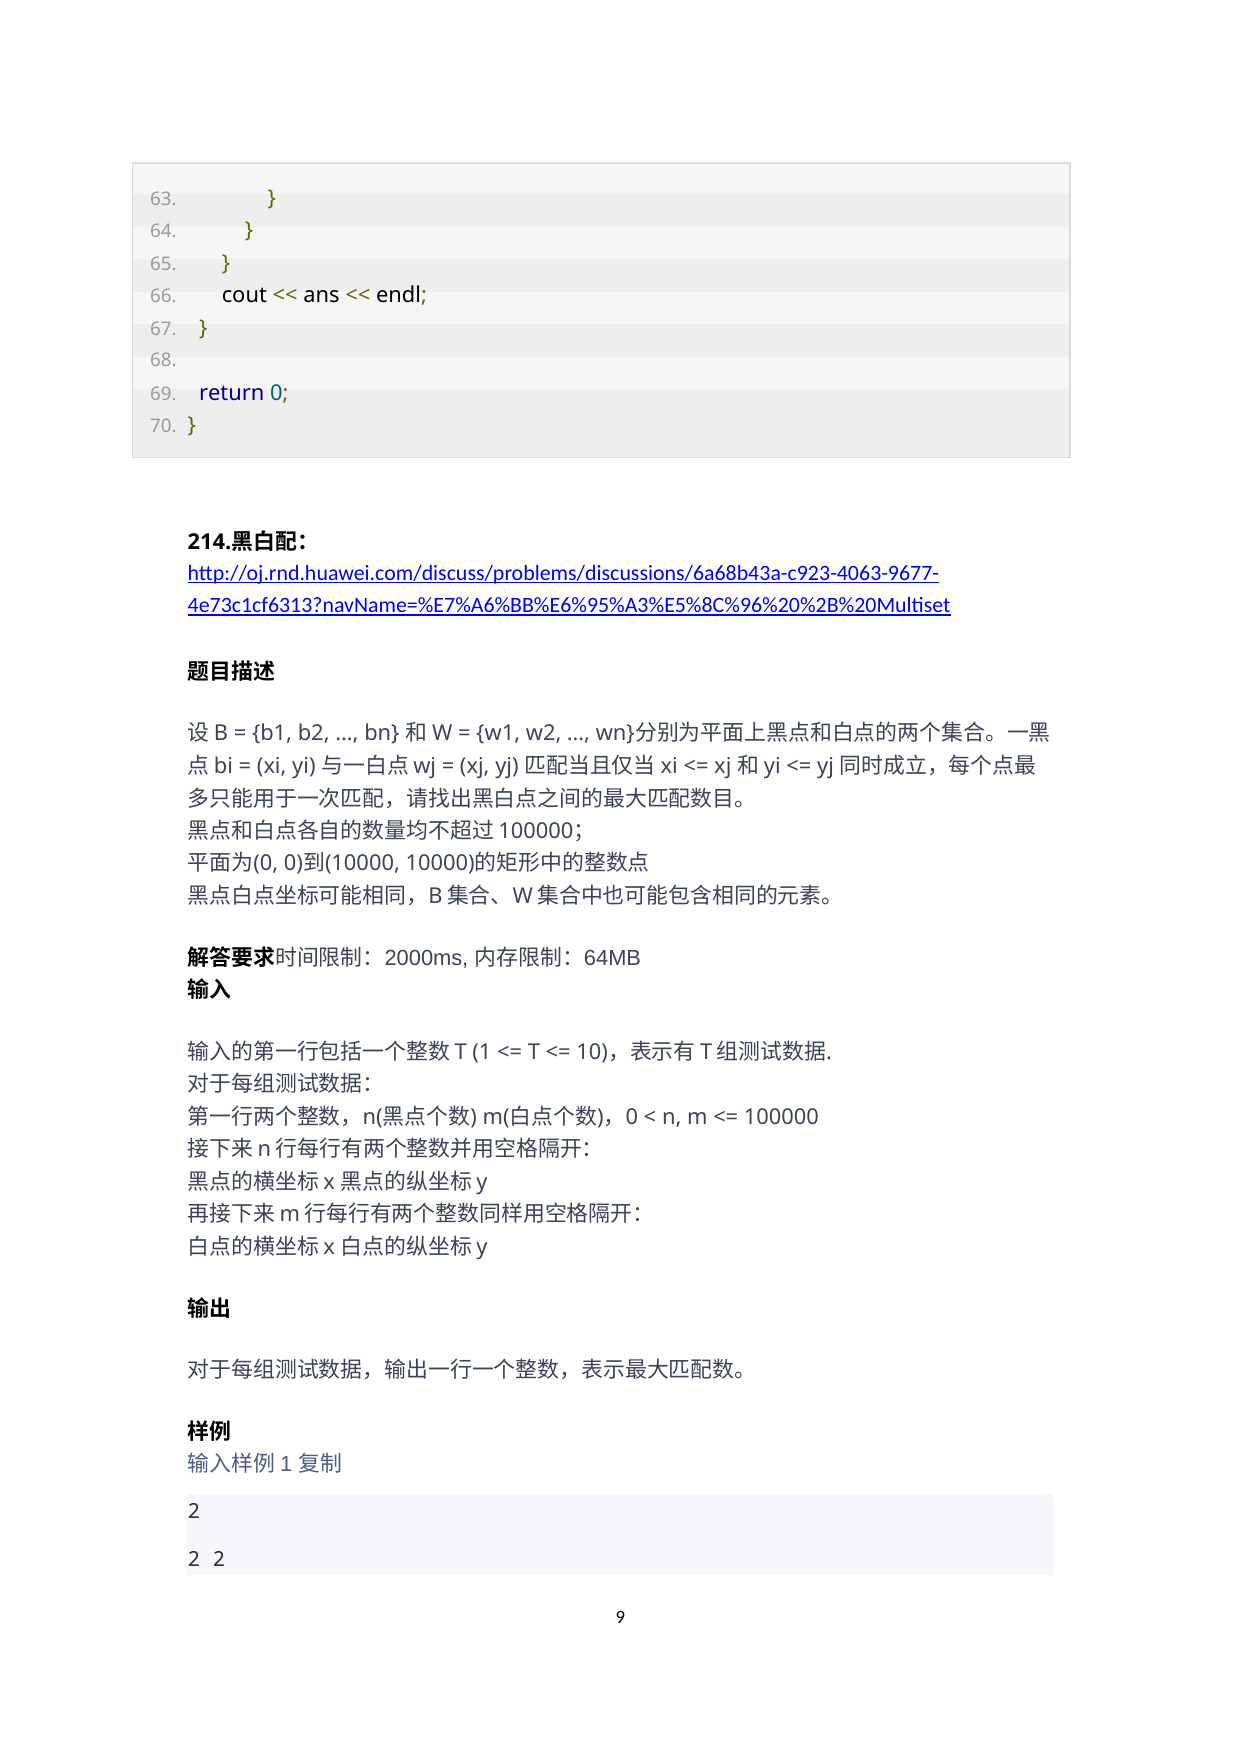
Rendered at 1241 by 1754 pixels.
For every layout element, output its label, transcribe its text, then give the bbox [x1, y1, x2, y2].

list } [133, 227, 1069, 259]
text 2 2 [187, 1542, 1053, 1575]
text 解答要求时间限制：2000ms, 内存限制：64MB [187, 939, 1053, 972]
text http://oj.rnd.huawei.com/discuss/problems/discussions/6a68b43a-c923-4063-9677-4e73c1cf6313?navName=%E7%A6%BB%E6%95%A3%E5%8C%96%20%2B%20Multiset [187, 556, 1053, 621]
text 2 [187, 1494, 1053, 1527]
text 214.黑白配： [187, 523, 1053, 556]
list } [133, 292, 1069, 324]
text 设B = {b1, b2, …, bn} 和 W = {w1, w2, …, wn}分别为平面上黑点和白点的两个集合。一黑点bi = (xi, yi) 与一白点wj = (xj, yj) 匹配当且仅当 xi <= xj 和 yi <= yj 同时成立，每个点最多只能用于一次匹配，请找出黑白点之间的最大匹配数目。 黑点和白点各自的数量均不超过100000； 平面为(0, 0)到(10000, 10000)的矩形中的整数点 黑点白点坐标可能相同，B集合、W集合中也可能包含相同的元素。 [187, 715, 1053, 910]
text 输入样例 1 复制 [187, 1446, 1053, 1478]
list return 0; [133, 357, 1069, 389]
text 题目描述 [187, 653, 1053, 686]
list cout << ans << endl; [133, 259, 1069, 292]
list } [133, 164, 1069, 194]
text 样例 [187, 1413, 1053, 1446]
text 对于每组测试数据，输出一行一个整数，表示最大匹配数。 [187, 1352, 1053, 1384]
text 输出 [187, 1290, 1053, 1323]
list } [133, 389, 1069, 457]
text 输入 [187, 972, 1053, 1004]
list } [133, 194, 1069, 227]
text 输入的第一行包括一个整数T (1 <= T <= 10)，表示有T组测试数据. 对于每组测试数据： 第一行两个整数，n(黑点个数) m(白点个数)，0 < n, m <= 100000 接下来n行每行有两个整数并用空格隔开： 黑点的横坐标x 黑点的纵坐标y 再接下来m行每行有两个整数同样用空格隔开： 白点的横坐标x 白点的纵坐标y [187, 1033, 1053, 1261]
